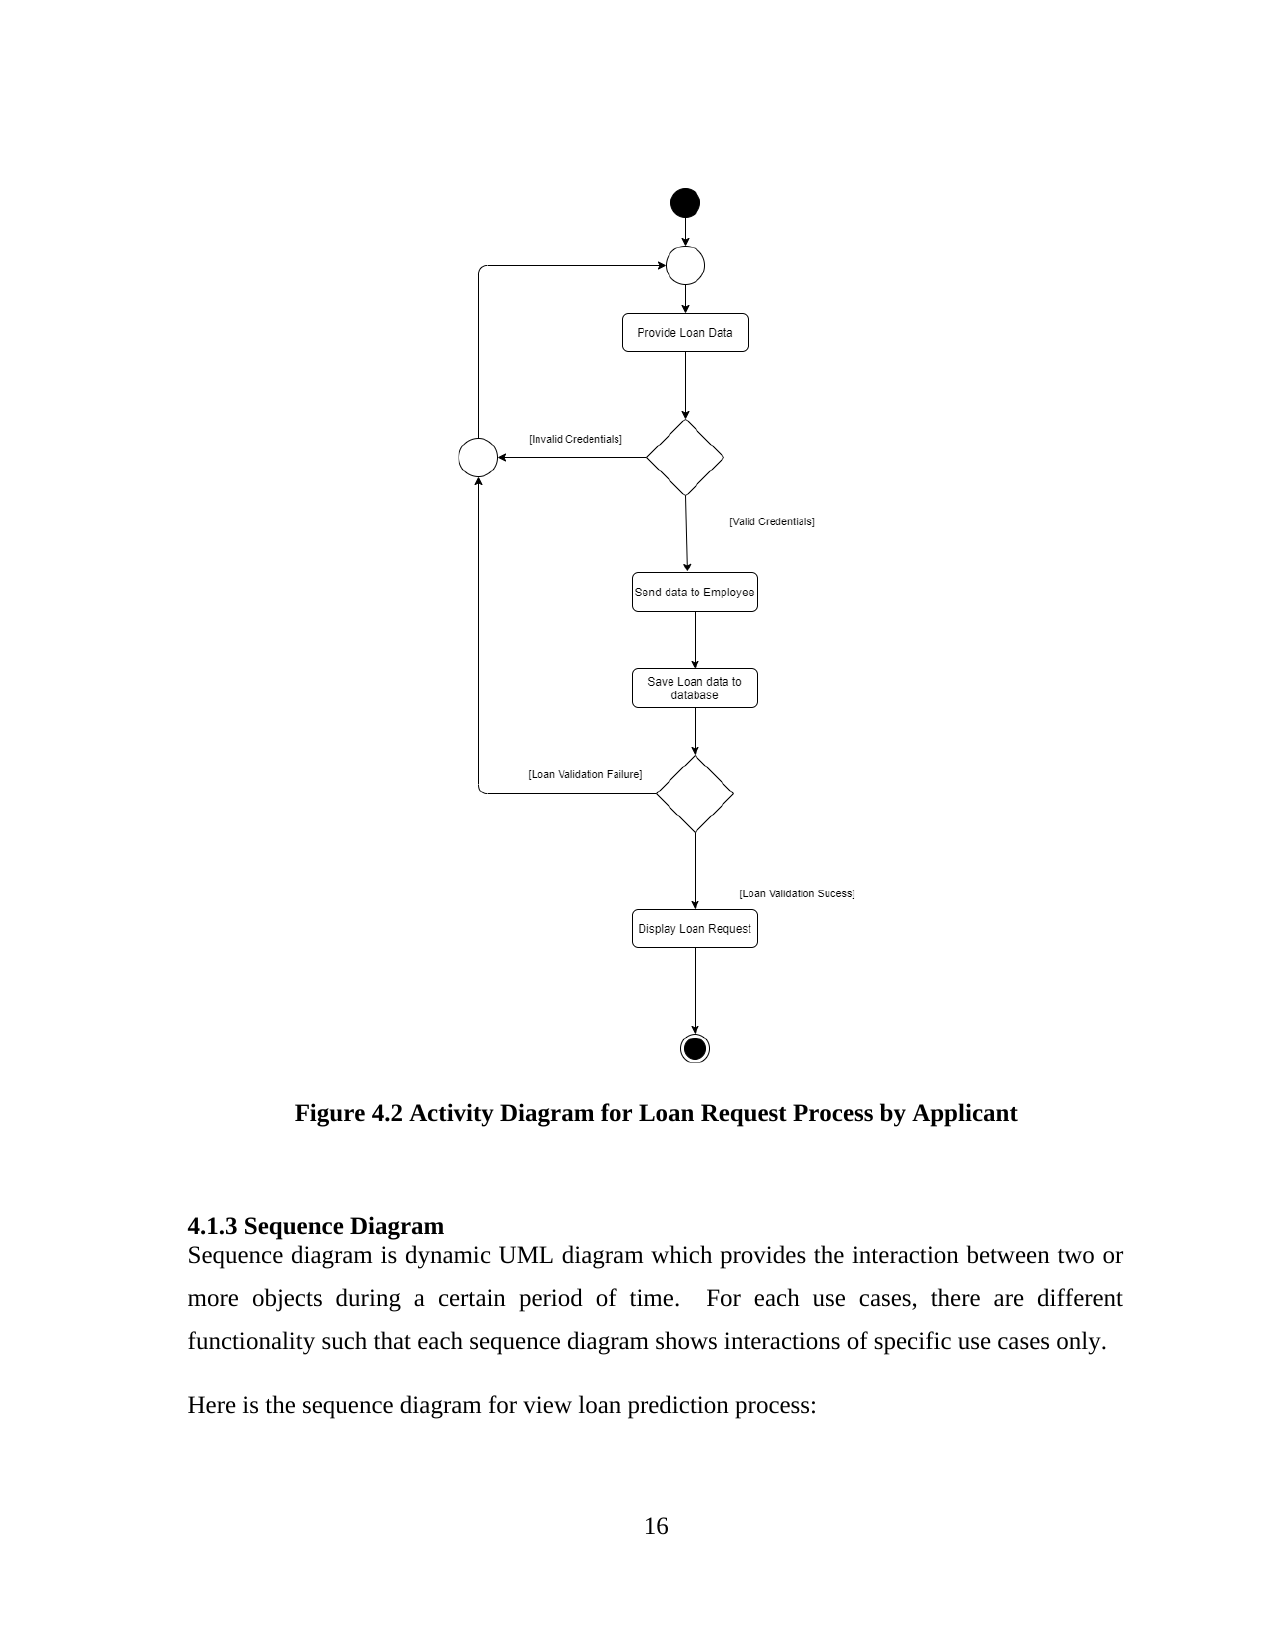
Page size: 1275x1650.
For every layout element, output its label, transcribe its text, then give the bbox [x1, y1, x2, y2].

text Here is the sequence diagram for view loan prediction process: [187, 1390, 1125, 1419]
text Sequence diagram is dynamic UML diagram which provides the interaction between two or more objects during a certain period of time. For each use cases, there are different functionality such that each sequence diagram shows interactions of specific use cases only. [187, 1240, 1125, 1355]
text Figure 4.2 Activity Diagram for Loan Request Process by Applicant [187, 1098, 1125, 1127]
subtitle 4.1.3 Sequence Diagram [187, 1211, 1125, 1240]
picture [458, 150, 855, 1063]
